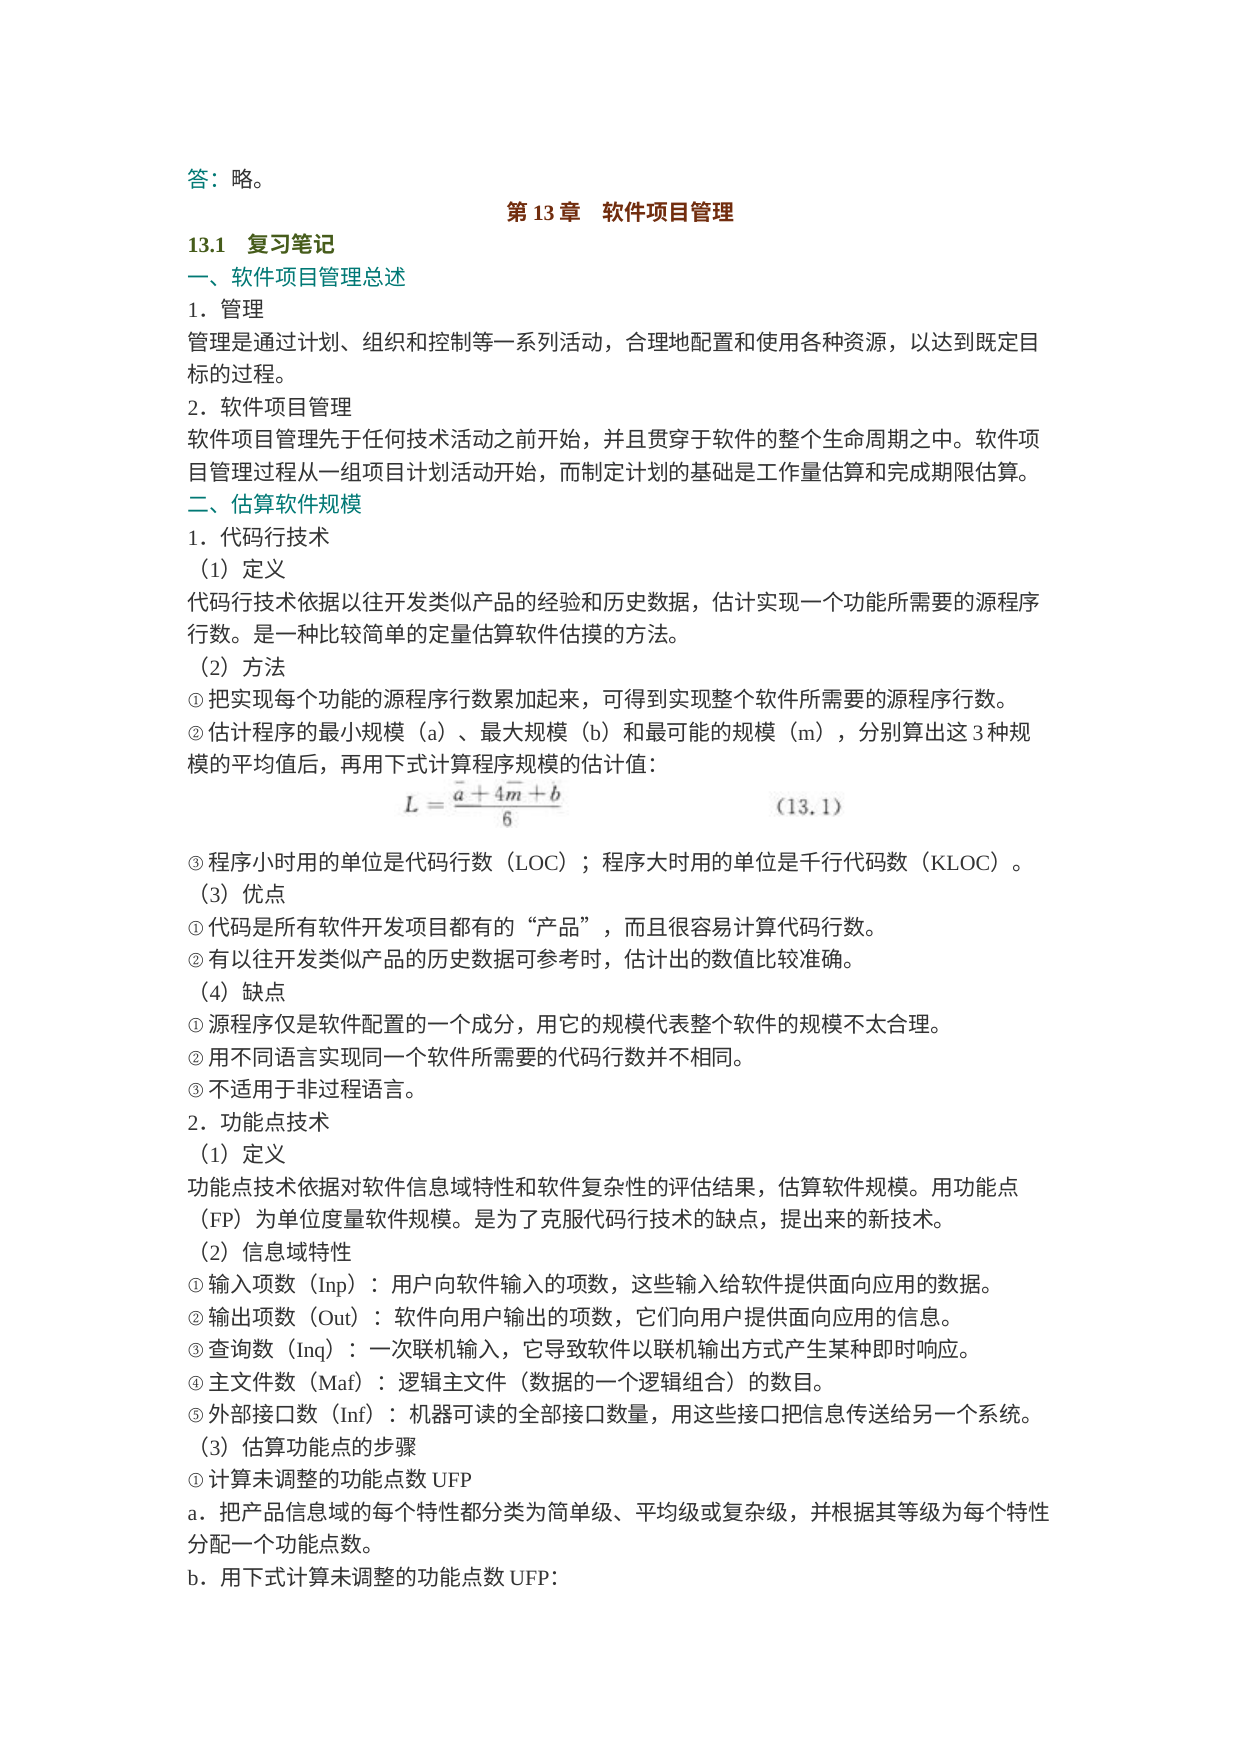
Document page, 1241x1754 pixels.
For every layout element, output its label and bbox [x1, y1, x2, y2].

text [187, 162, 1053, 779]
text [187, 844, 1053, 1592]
picture [394, 779, 846, 828]
